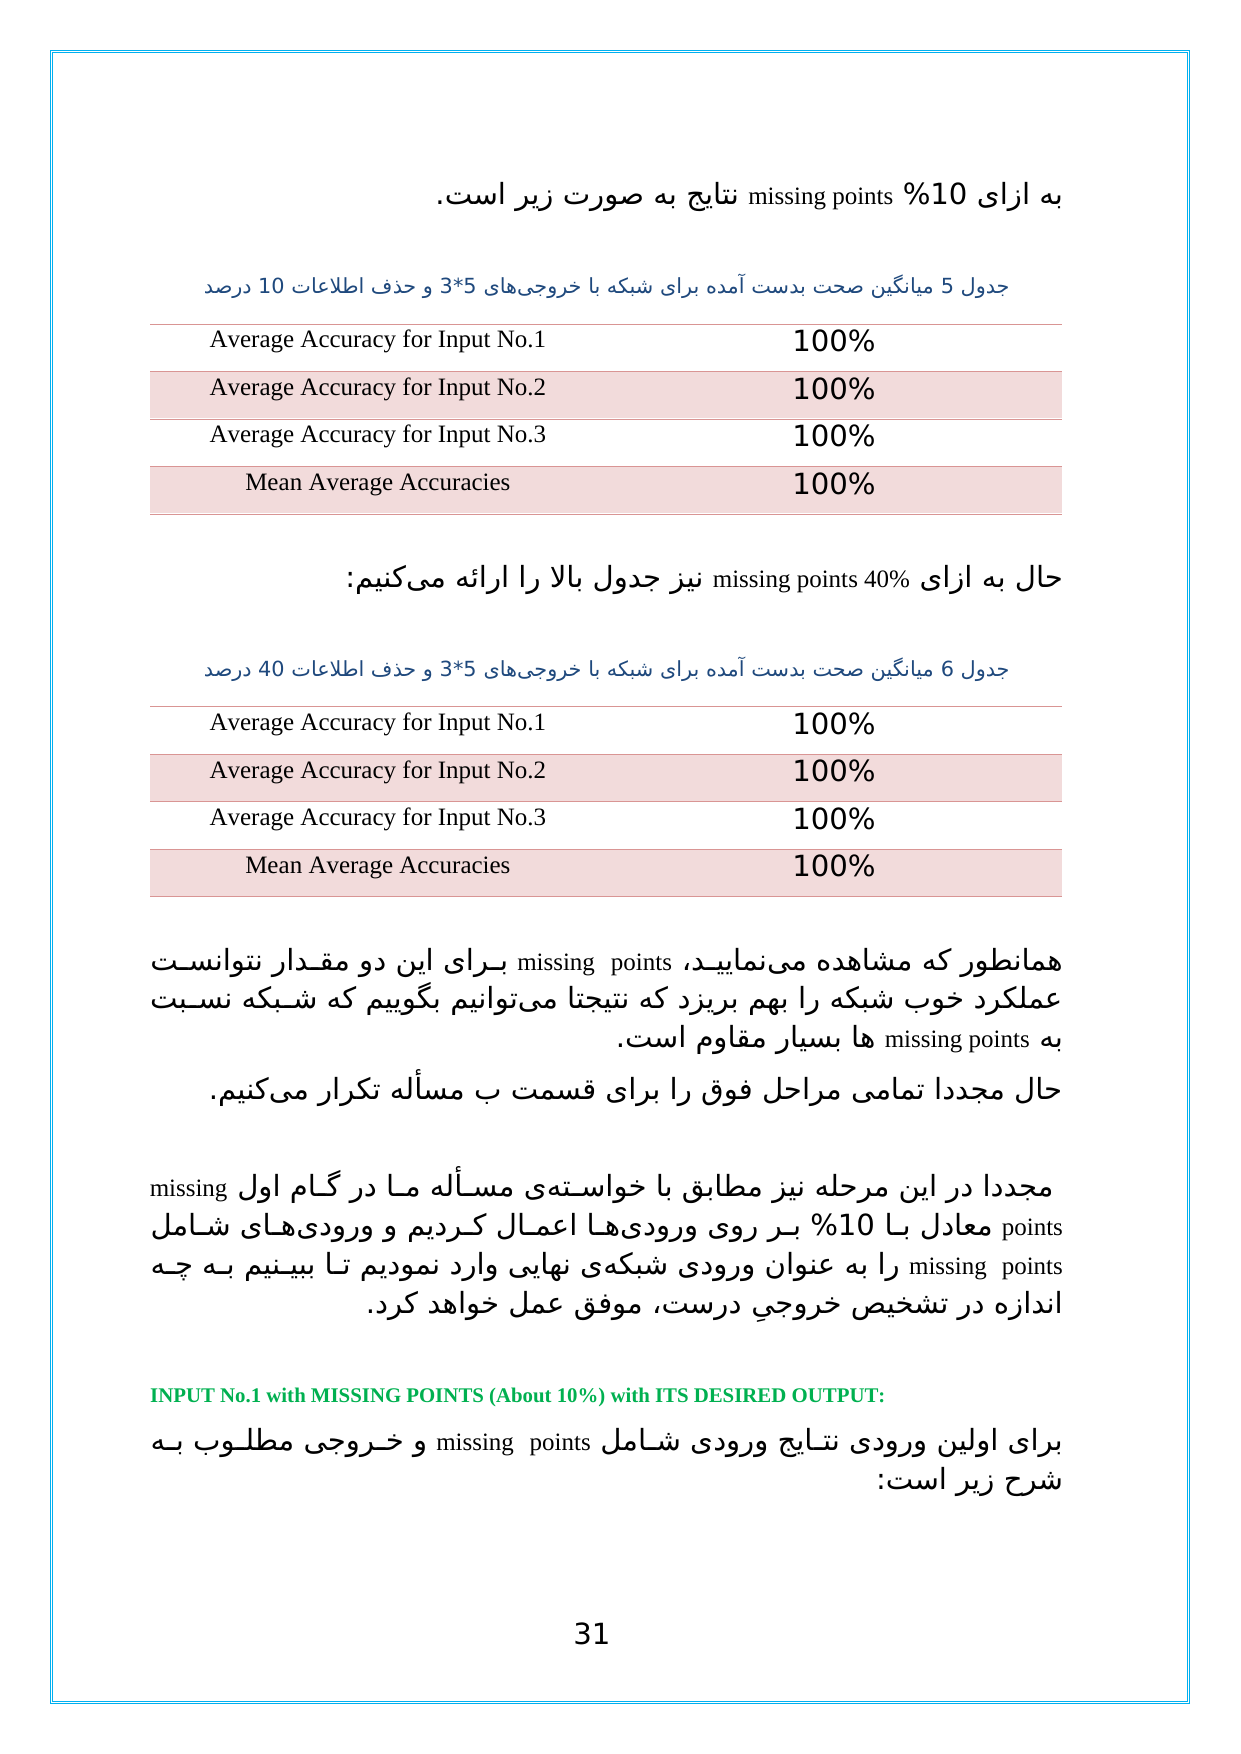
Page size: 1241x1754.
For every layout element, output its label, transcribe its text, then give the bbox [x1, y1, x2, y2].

table_cell 100% [606, 420, 1062, 466]
table_header Average Accuracy for Input No.1 [150, 325, 606, 371]
text برای اولین ورودی نتایج ورودی شامل missing points و خروجی مطلوب به شرح زیر است: [150, 1423, 1063, 1496]
table_cell Average Accuracy for Input No.3 [150, 802, 606, 849]
text همانطور که مشاهده می‌نمایید، missing points برای این دو مقدار نتوانست عملکرد خوب شبکه را بهم بریزد که نتیجتا می‌توانیم بگوییم که شبکه نسبت به missing points ها بسیار مقاوم است. [150, 943, 1063, 1055]
table_header Average Accuracy for Input No.1 [150, 707, 606, 754]
table_cell 100% [606, 467, 1062, 513]
text جدول 6 میانگین صحت بدست آمده برای شبکه با خروجی‌های 5*3 و حذف اطلاعات 40 درصد [150, 657, 1063, 681]
table_cell Mean Average Accuracies [150, 850, 606, 896]
table_cell 100% [606, 850, 1062, 896]
text INPUT No.1 with MISSING POINTS (About 10%) with ITS DESIRED OUTPUT: [150, 1383, 1063, 1407]
table_cell 100% [606, 755, 1062, 801]
table_header 100% [606, 707, 1062, 754]
table_cell 100% [606, 802, 1062, 849]
table_cell Mean Average Accuracies [150, 467, 606, 513]
table_cell Average Accuracy for Input No.2 [150, 372, 606, 418]
text حال مجددا تمامی مراحل فوق را برای قسمت ب مسأله تکرار می‌کنیم. [150, 1072, 1063, 1106]
text جدول 5 میانگین صحت بدست آمده برای شبکه با خروجی‌های 5*3 و حذف اطلاعات 10 درصد [150, 274, 1063, 298]
table_cell Average Accuracy for Input No.3 [150, 420, 606, 466]
table_cell 100% [606, 372, 1062, 418]
text مجددا در این مرحله نیز مطابق با خواسته‌ی مسأله ما در گام اول missing points معادل با 10% بر روی ورودی‌ها اعمال کردیم و ورودی‌های شامل missing points را به عنوان ورودی شبکه‌ی نهایی وارد نمودیم تا ببینیم به چه اندازه در تشخیص خروجیِ درست، موفق عمل خواهد کرد. [150, 1169, 1063, 1320]
table_header 100% [606, 325, 1062, 371]
table_cell Average Accuracy for Input No.2 [150, 755, 606, 801]
text حال به ازای missing points 40% نیز جدول بالا را ارائه می‌کنیم: [150, 560, 1063, 594]
text به ازای 10% missing points نتایج به صورت زیر است. [150, 177, 1063, 211]
